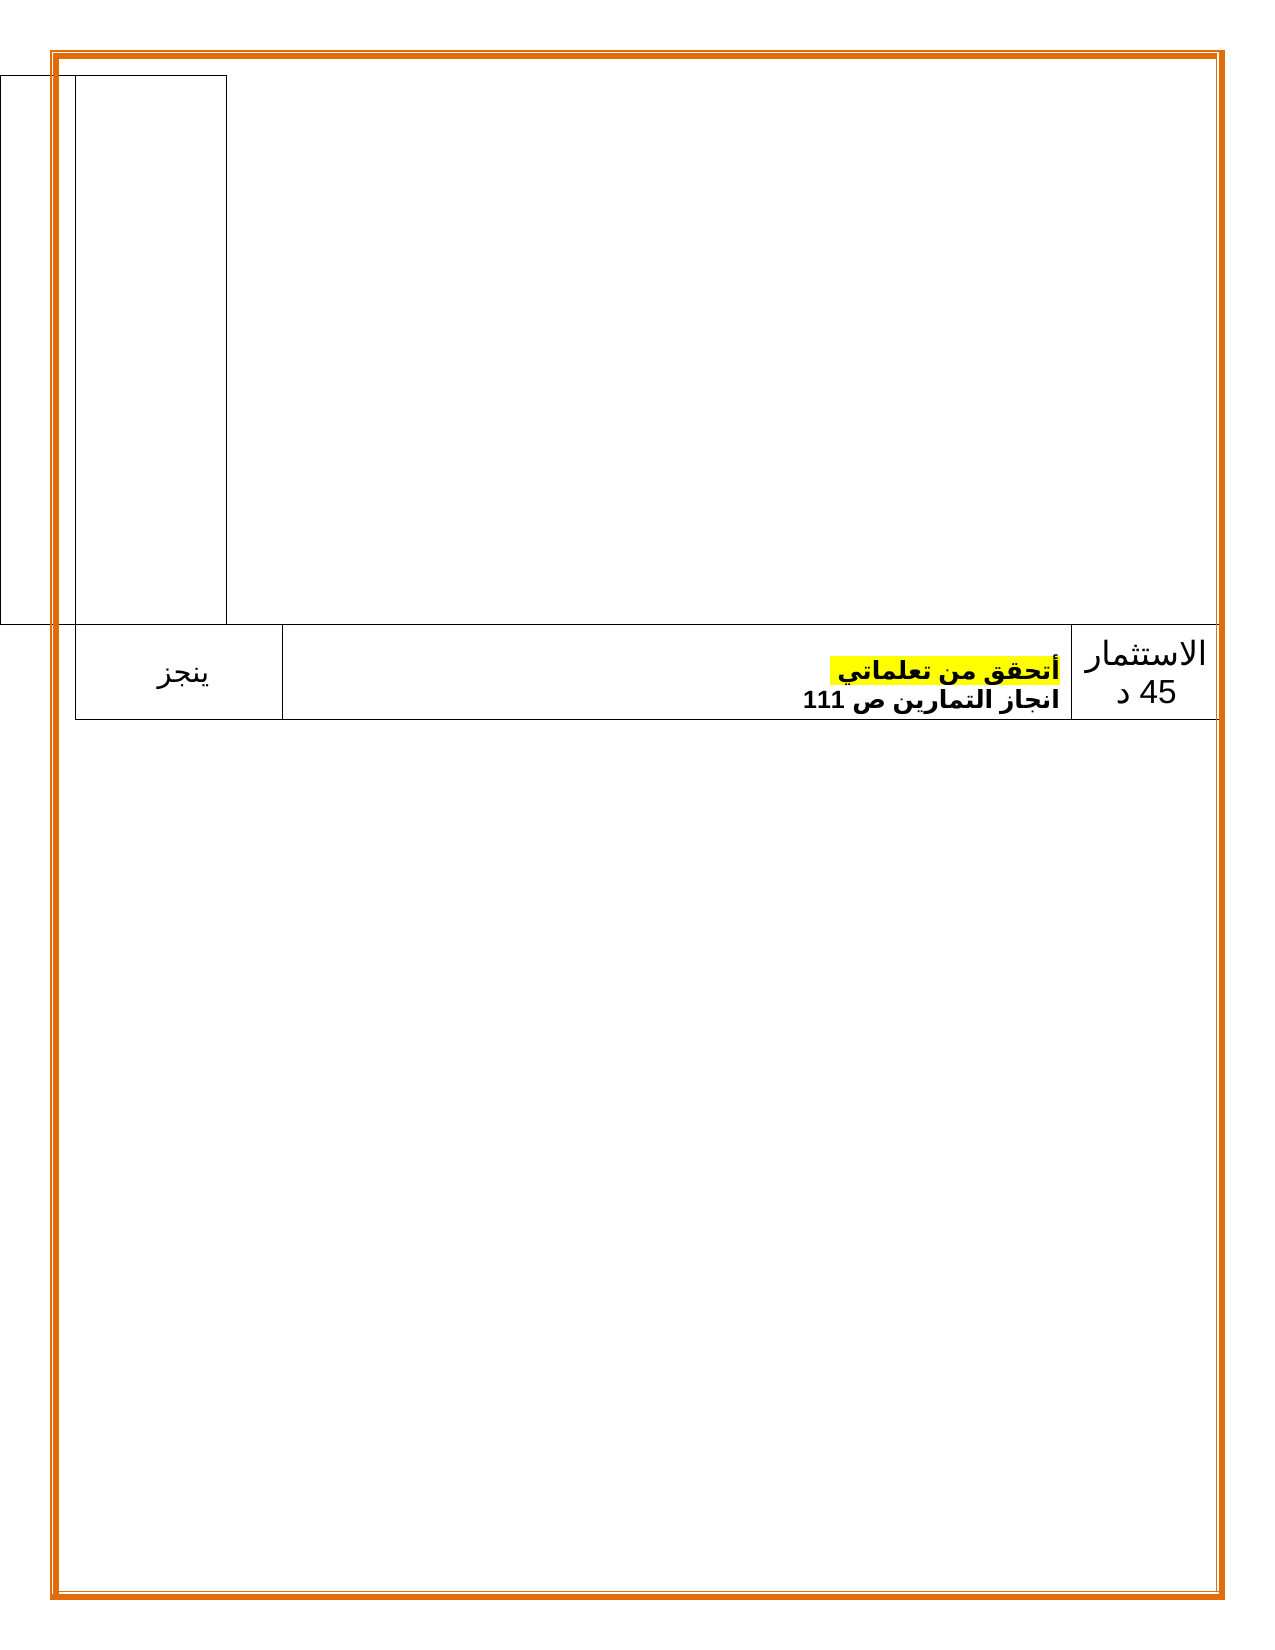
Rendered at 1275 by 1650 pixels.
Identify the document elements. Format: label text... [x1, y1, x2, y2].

table_cell [76, 76, 226, 624]
table_cell أتحقق من تعلماتي انجاز التمارين ص 111 [283, 625, 1071, 719]
table_cell الاستثمار 45 د [1072, 625, 1216, 719]
table_cell ينجز [76, 625, 282, 719]
